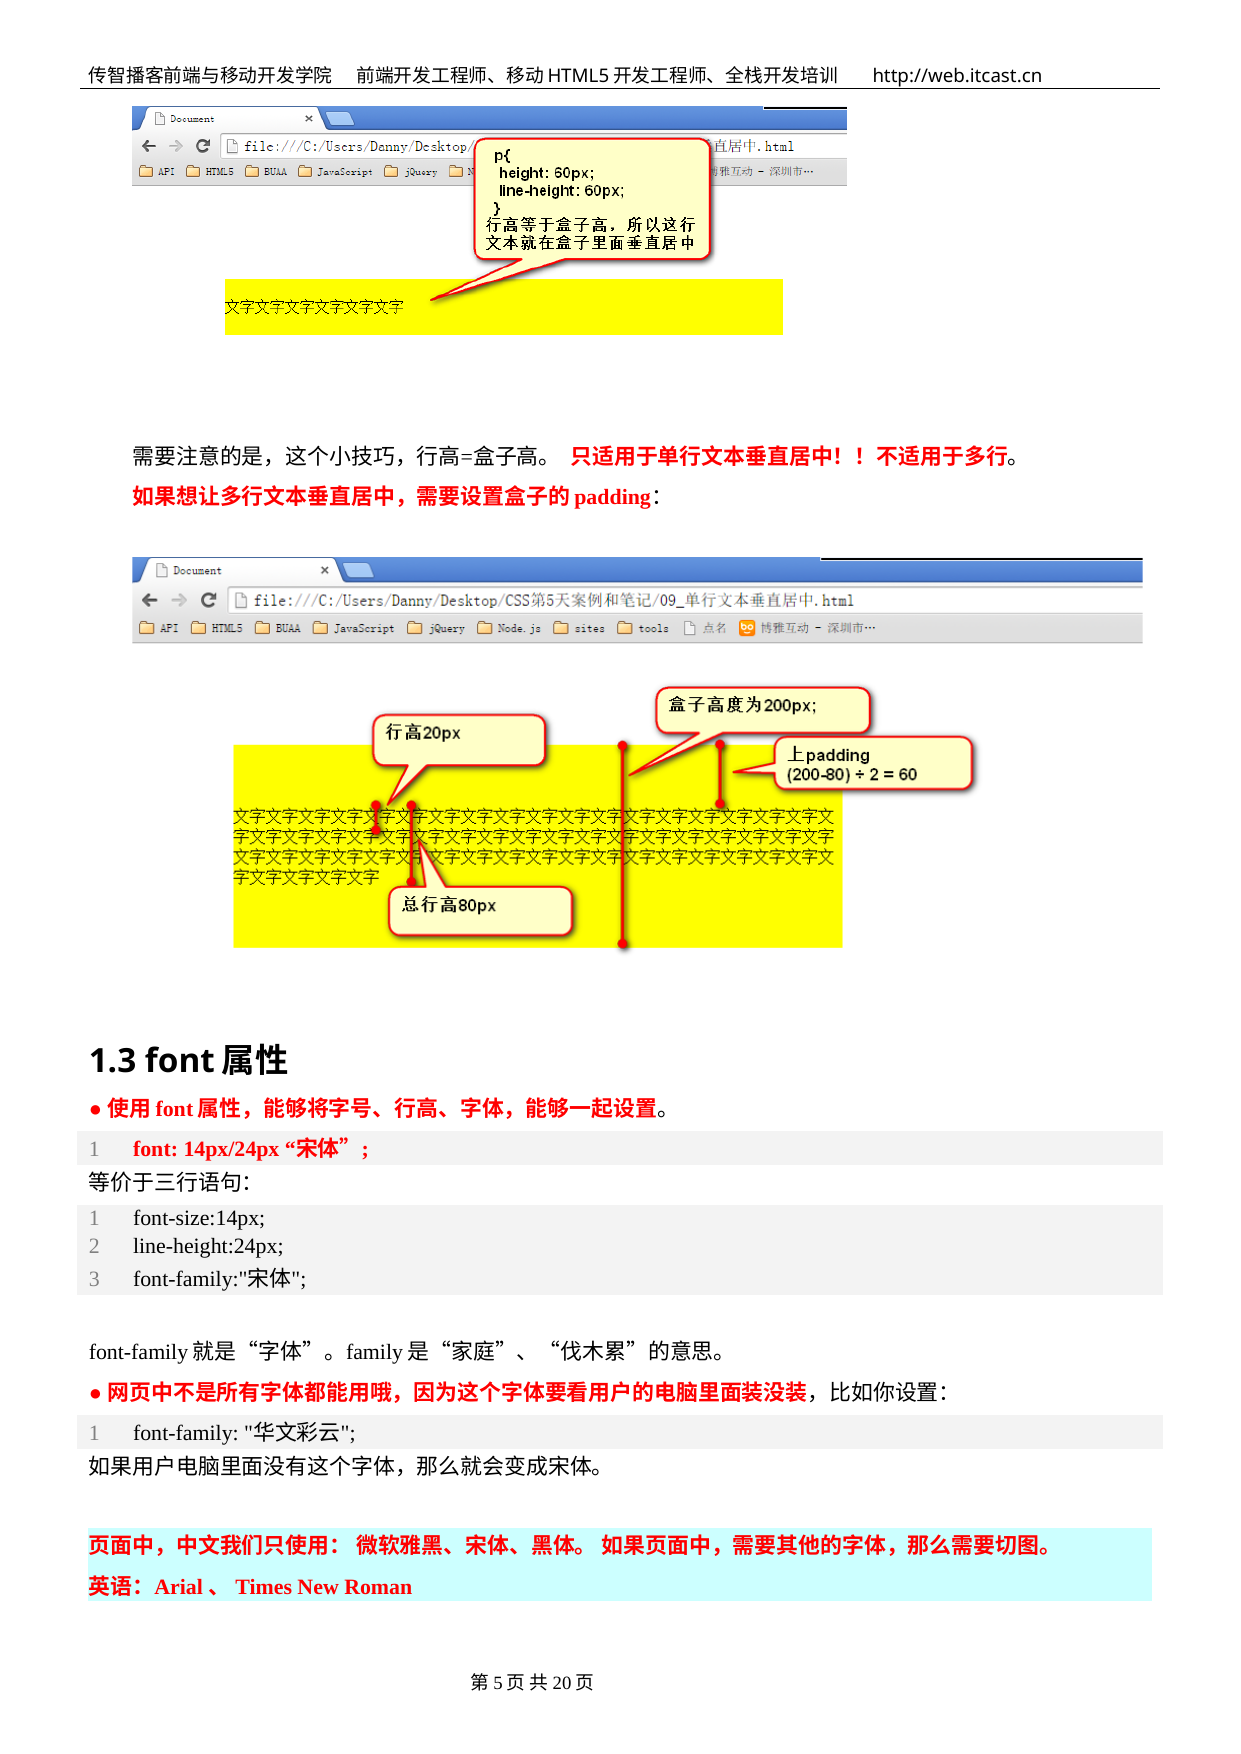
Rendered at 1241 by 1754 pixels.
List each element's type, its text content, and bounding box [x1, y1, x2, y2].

text 如果用户电脑里面没有这个字体，那么就会变成宋体。 [88, 1449, 1152, 1481]
table_header font-size:14px; line-height:24px; font-family:"宋体"; [77, 1205, 1163, 1295]
text ● 网页中不是所有字体都能用哦，因为这个字体要看用户的电脑里面装没装，比如你设置： [88, 1374, 1152, 1407]
text ● 使用font属性，能够将字号、行高、字体，能够一起设置。 [88, 1090, 1152, 1123]
picture [132, 106, 847, 430]
subtitle 1.3 font属性 [88, 1025, 1152, 1090]
text 如果想让多行文本垂直居中，需要设置盒子的padding： [88, 479, 1152, 511]
text 等价于三行语句： [88, 1165, 1152, 1197]
table_header font: 14px/24px “宋体”; [77, 1131, 1163, 1165]
text 页面中，中文我们只使用： 微软雅黑、宋体、黑体。 如果页面中，需要其他的字体，那么需要切图。 [88, 1528, 1152, 1560]
text font-family就是“字体”。family是“家庭”、“伐木累”的意思。 [88, 1334, 1152, 1366]
text 英语：Arial 、 Times New Roman [88, 1568, 1152, 1601]
picture [132, 557, 1143, 979]
text 需要注意的是，这个小技巧，行高=盒子高。 只适用于单行文本垂直居中！！不适用于多行。 [88, 438, 1152, 471]
table_header font-family: "华文彩云"; [77, 1415, 1163, 1449]
